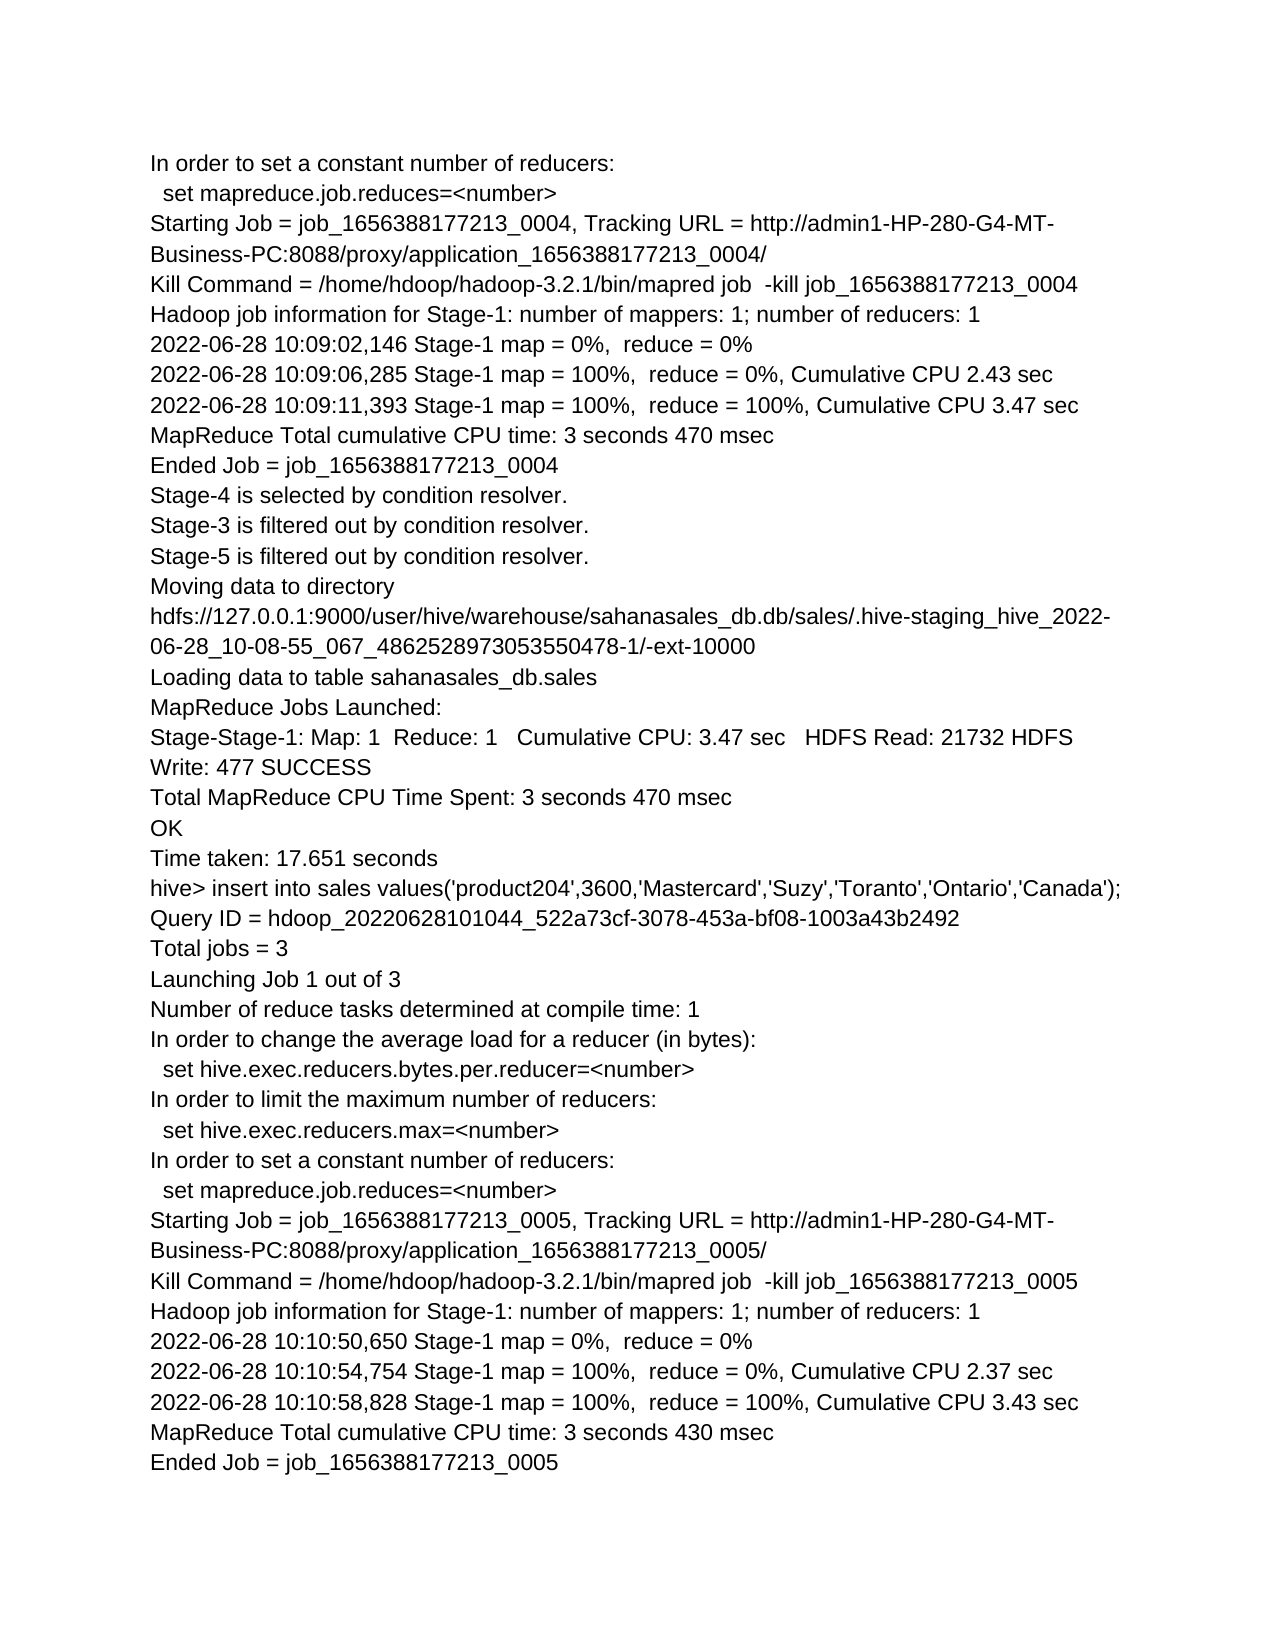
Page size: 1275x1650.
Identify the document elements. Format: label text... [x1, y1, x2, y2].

text 2022-06-28 10:09:06,285 Stage-1 map = 100%, reduce = 0%, Cumulative CPU 2.43 sec [150, 361, 1125, 388]
text Total jobs = 3 [150, 935, 1125, 962]
text Stage-4 is selected by condition resolver. [150, 482, 1125, 509]
text set mapreduce.job.reduces=<number> [150, 1177, 1125, 1203]
text set hive.exec.reducers.max=<number> [150, 1117, 1125, 1143]
text In order to change the average load for a reducer (in bytes): [150, 1026, 1125, 1052]
text hive> insert into sales values('product204',3600,'Mastercard','Suzy','Toranto','Ontario','Canada'); [150, 875, 1125, 901]
text 2022-06-28 10:09:11,393 Stage-1 map = 100%, reduce = 100%, Cumulative CPU 3.47 sec [150, 392, 1125, 418]
text Starting Job = job_1656388177213_0004, Tracking URL = http://admin1-HP-280-G4-MT-Business-PC:8088/proxy/application_1656388177213_0004/ [150, 210, 1125, 267]
text MapReduce Total cumulative CPU time: 3 seconds 430 msec [150, 1419, 1125, 1445]
text 2022-06-28 10:09:02,146 Stage-1 map = 0%, reduce = 0% [150, 331, 1125, 358]
text Loading data to table sahanasales_db.sales [150, 663, 1125, 690]
text 2022-06-28 10:10:58,828 Stage-1 map = 100%, reduce = 100%, Cumulative CPU 3.43 sec [150, 1388, 1125, 1415]
text In order to set a constant number of reducers: [150, 1147, 1125, 1173]
text OK [150, 814, 1125, 841]
text Kill Command = /home/hdoop/hadoop-3.2.1/bin/mapred job -kill job_1656388177213_0005 [150, 1268, 1125, 1294]
text In order to set a constant number of reducers: [150, 150, 1125, 176]
text Stage-3 is filtered out by condition resolver. [150, 512, 1125, 539]
text Starting Job = job_1656388177213_0005, Tracking URL = http://admin1-HP-280-G4-MT-Business-PC:8088/proxy/application_1656388177213_0005/ [150, 1207, 1125, 1264]
text set mapreduce.job.reduces=<number> [150, 180, 1125, 207]
text Ended Job = job_1656388177213_0005 [150, 1449, 1125, 1475]
text 2022-06-28 10:10:50,650 Stage-1 map = 0%, reduce = 0% [150, 1328, 1125, 1354]
text Stage-5 is filtered out by condition resolver. [150, 543, 1125, 569]
text Kill Command = /home/hdoop/hadoop-3.2.1/bin/mapred job -kill job_1656388177213_0004 [150, 271, 1125, 297]
text In order to limit the maximum number of reducers: [150, 1086, 1125, 1113]
text Launching Job 1 out of 3 [150, 966, 1125, 992]
text 2022-06-28 10:10:54,754 Stage-1 map = 100%, reduce = 0%, Cumulative CPU 2.37 sec [150, 1358, 1125, 1385]
text Number of reduce tasks determined at compile time: 1 [150, 996, 1125, 1022]
text MapReduce Jobs Launched: [150, 694, 1125, 720]
text Moving data to directory hdfs://127.0.0.1:9000/user/hive/warehouse/sahanasales_db.db/sales/.hive-staging_hive_2022-06-28_10-08-55_067_4862528973053550478-1/-ext-10000 [150, 573, 1125, 660]
text set hive.exec.reducers.bytes.per.reducer=<number> [150, 1056, 1125, 1083]
text Time taken: 17.651 seconds [150, 845, 1125, 871]
text Total MapReduce CPU Time Spent: 3 seconds 470 msec [150, 784, 1125, 811]
text Query ID = hdoop_20220628101044_522a73cf-3078-453a-bf08-1003a43b2492 [150, 905, 1125, 932]
text Hadoop job information for Stage-1: number of mappers: 1; number of reducers: 1 [150, 1298, 1125, 1324]
text MapReduce Total cumulative CPU time: 3 seconds 470 msec [150, 422, 1125, 448]
text Ended Job = job_1656388177213_0004 [150, 452, 1125, 478]
text Hadoop job information for Stage-1: number of mappers: 1; number of reducers: 1 [150, 301, 1125, 327]
text Stage-Stage-1: Map: 1 Reduce: 1 Cumulative CPU: 3.47 sec HDFS Read: 21732 HDFS Write: 477 SUCCESS [150, 724, 1125, 781]
